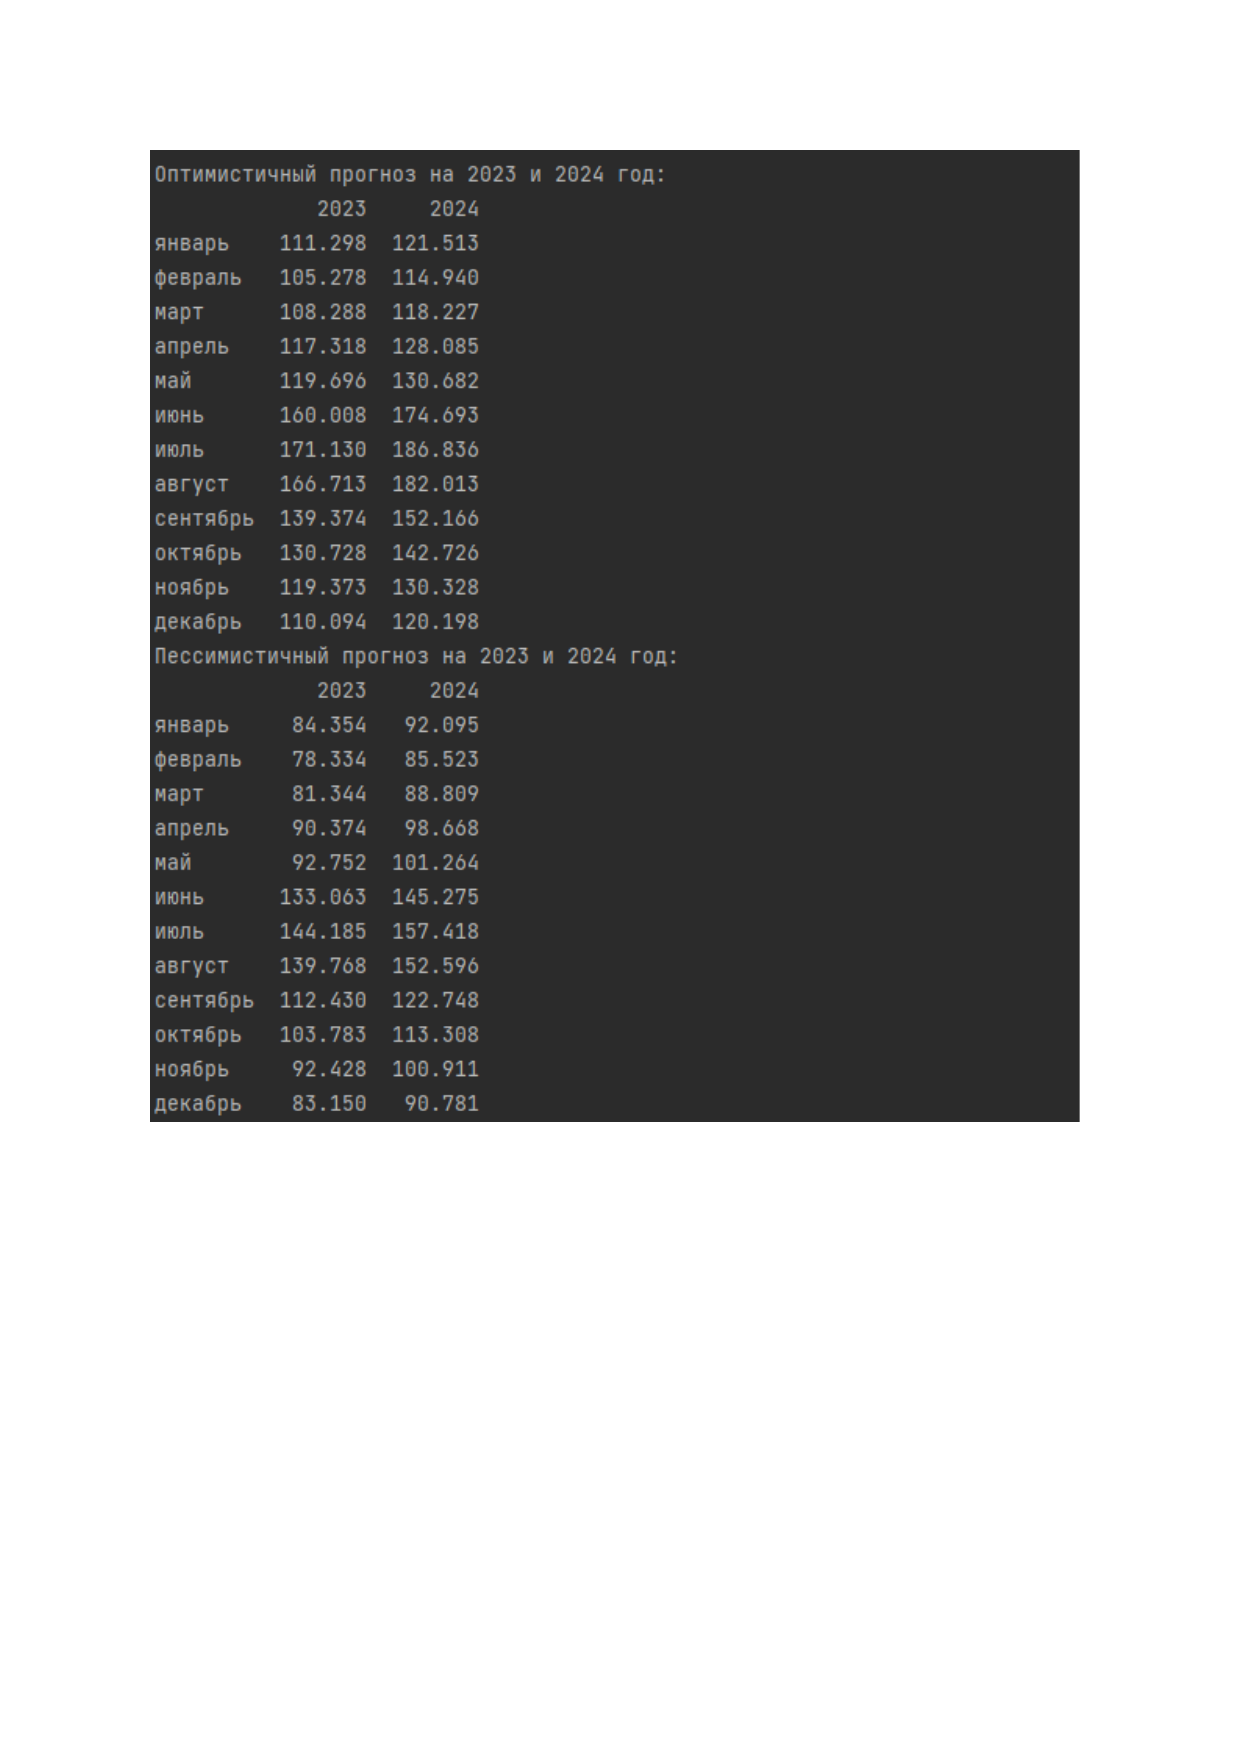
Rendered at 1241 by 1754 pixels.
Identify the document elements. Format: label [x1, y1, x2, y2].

picture [150, 150, 1080, 1122]
